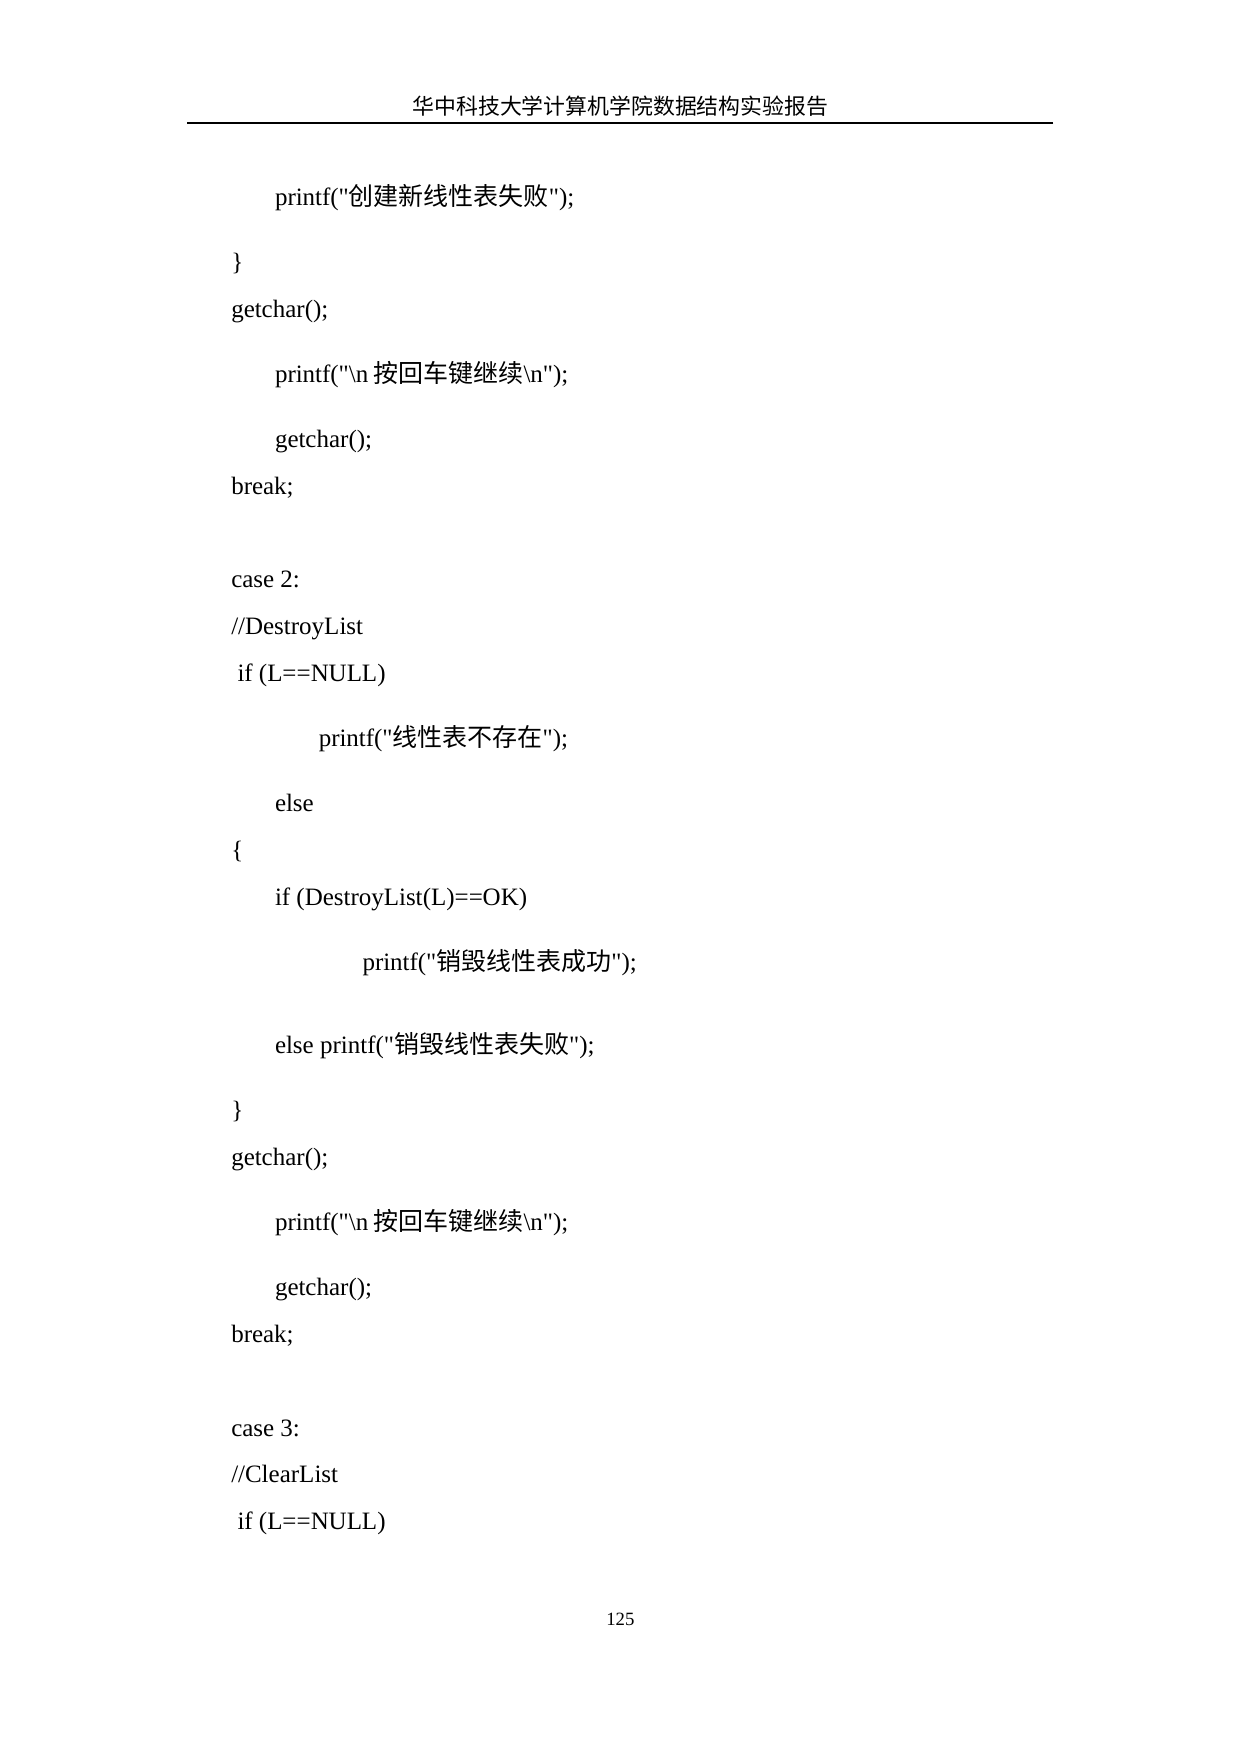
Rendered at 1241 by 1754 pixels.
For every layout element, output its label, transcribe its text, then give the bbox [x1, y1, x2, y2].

text printf("线性表不存在"); [187, 703, 1053, 768]
text if (L==NULL) [187, 656, 1053, 689]
text getchar(); [187, 1270, 1053, 1303]
text case 2: [187, 563, 1053, 595]
text printf("\n按回车键继续\n"); [187, 1187, 1053, 1252]
text else printf("销毁线性表失败"); [187, 1010, 1053, 1075]
text else [187, 786, 1053, 819]
text if (L==NULL) [187, 1504, 1053, 1537]
text break; [187, 469, 1053, 501]
text break; [187, 1317, 1053, 1349]
text printf("创建新线性表失败"); [187, 162, 1053, 227]
text getchar(); [187, 292, 1053, 324]
text getchar(); [187, 1140, 1053, 1173]
text //DestroyList [187, 609, 1053, 642]
text case 3: [187, 1411, 1053, 1443]
text } [187, 245, 1053, 278]
text { [187, 833, 1053, 866]
text printf("销毁线性表成功"); [187, 927, 1053, 992]
text if (DestroyList(L)==OK) [187, 880, 1053, 913]
text //ClearList [187, 1458, 1053, 1490]
text } [187, 1093, 1053, 1126]
text printf("\n按回车键继续\n"); [187, 339, 1053, 404]
text getchar(); [187, 422, 1053, 454]
